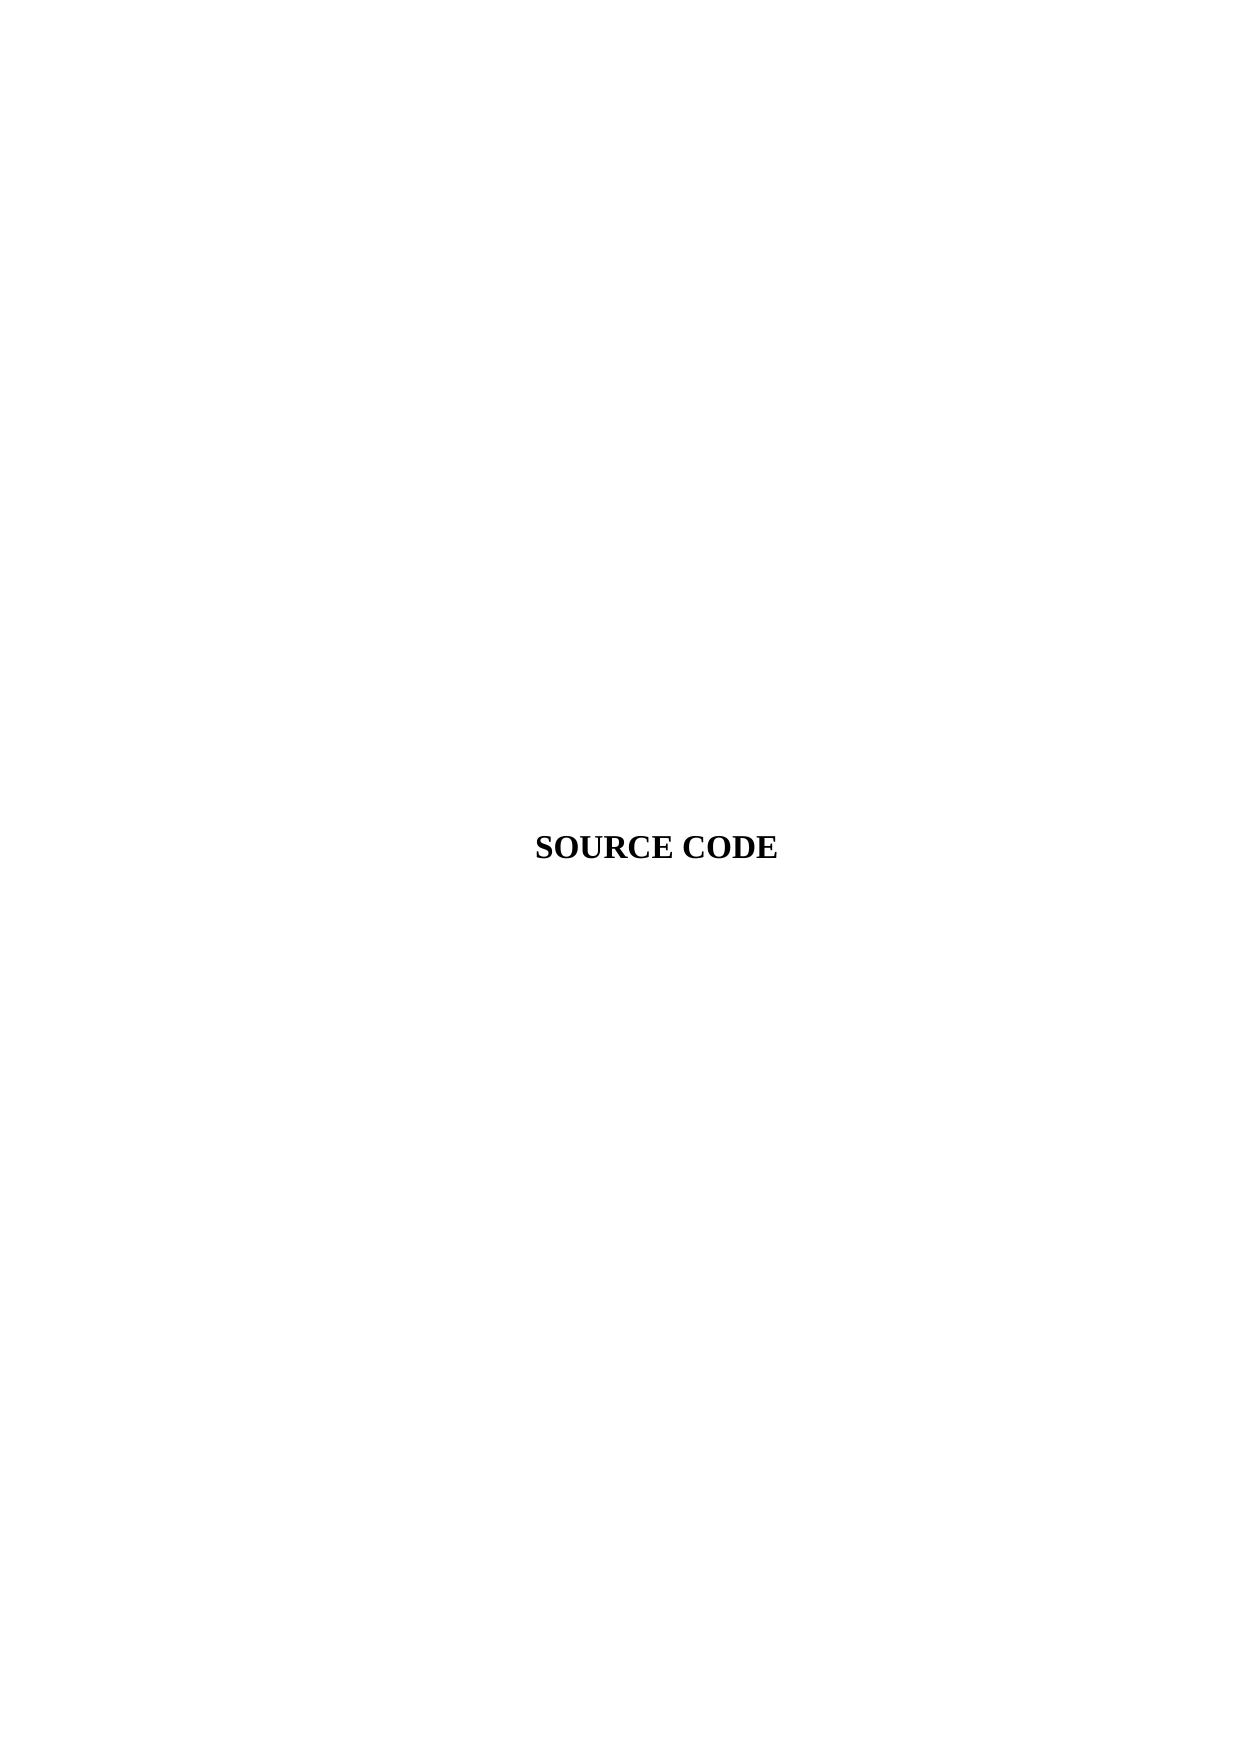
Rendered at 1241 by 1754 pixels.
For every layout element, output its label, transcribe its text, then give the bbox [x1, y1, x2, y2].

text SOURCE CODE [150, 827, 1088, 865]
